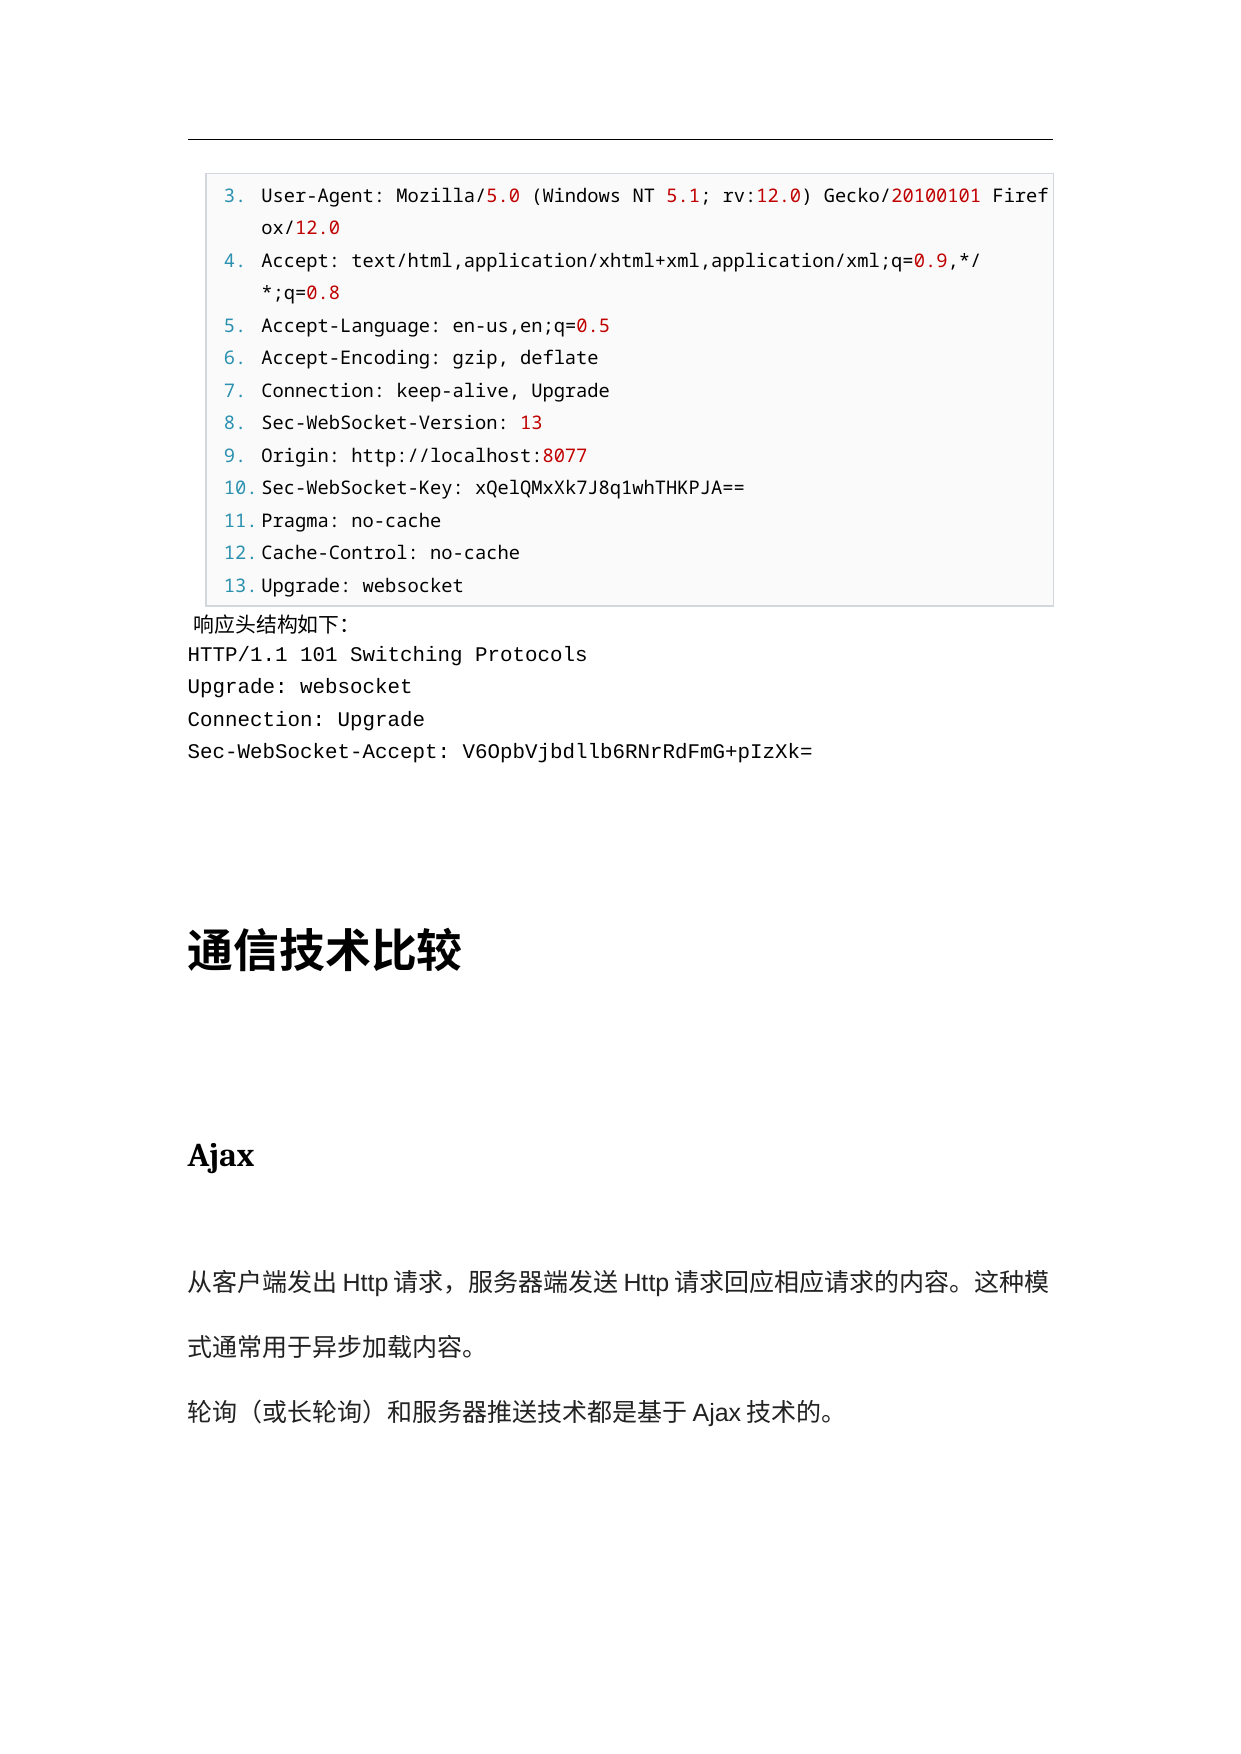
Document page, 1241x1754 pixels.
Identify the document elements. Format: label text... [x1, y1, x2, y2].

list Accept-Language: en-us,en;q=0.5 [207, 303, 1053, 335]
list Origin: http://localhost:8077 [207, 433, 1053, 465]
list Upgrade: websocket [207, 563, 1053, 605]
text Upgrade: websocket [187, 672, 1053, 704]
list Pragma: no-cache [207, 498, 1053, 530]
text HTTP/1.1 101 Switching Protocols [187, 639, 1053, 672]
text Connection: Upgrade [187, 704, 1053, 737]
text 响应头结构如下： [187, 607, 1053, 639]
text Sec-WebSocket-Accept: V6OpbVjbdllb6RNrRdFmG+pIzXk= [187, 737, 1053, 769]
text 从客户端发出Http请求，服务器端发送Http请求回应相应请求的内容。这种模式通常用于异步加载内容。 [187, 1248, 1053, 1378]
list User-Agent: Mozilla/5.0 (Windows NT 5.1; rv:12.0) Gecko/20100101 Firefox/12.0 [207, 174, 1053, 238]
subtitle Ajax [187, 1123, 1053, 1188]
list Accept-Encoding: gzip, deflate [207, 335, 1053, 368]
subtitle 通信技术比较 [187, 899, 1053, 997]
list Sec-WebSocket-Version: 13 [207, 400, 1053, 433]
list Cache-Control: no-cache [207, 530, 1053, 563]
text 轮询（或长轮询）和服务器推送技术都是基于Ajax技术的。 [187, 1378, 1053, 1443]
list Connection: keep-alive, Upgrade [207, 368, 1053, 400]
list Accept: text/html,application/xhtml+xml,application/xml;q=0.9,*/*;q=0.8 [207, 238, 1053, 303]
list Sec-WebSocket-Key: xQelQMxXk7J8q1whTHKPJA== [207, 465, 1053, 498]
